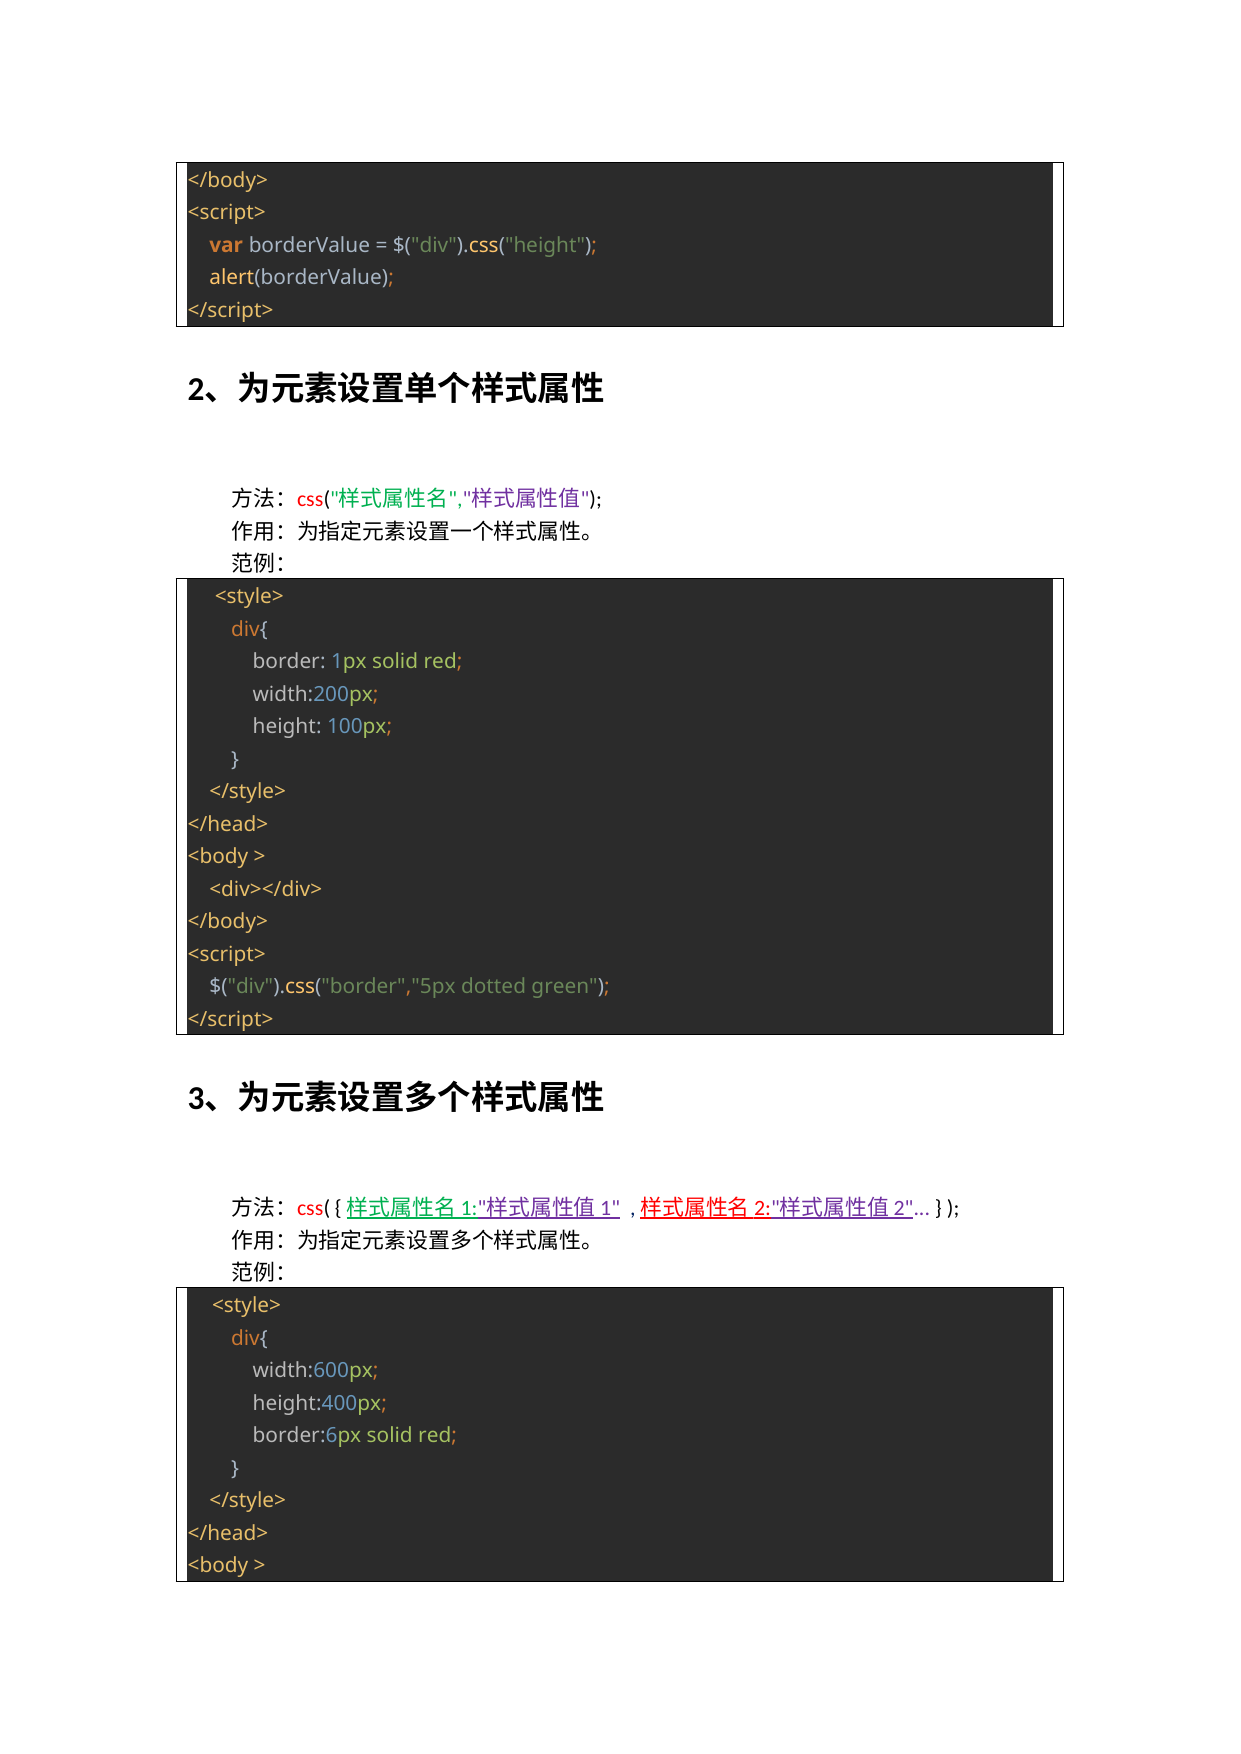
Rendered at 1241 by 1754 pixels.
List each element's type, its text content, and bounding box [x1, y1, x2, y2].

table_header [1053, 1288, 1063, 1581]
text 方法：css("样式属性名","样式属性值"); [187, 481, 1053, 513]
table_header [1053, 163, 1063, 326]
text 作用：为指定元素设置一个样式属性。 [187, 513, 1053, 546]
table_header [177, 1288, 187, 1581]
text 范例： [187, 546, 1053, 578]
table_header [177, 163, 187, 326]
subtitle 2、为元素设置单个样式属性 [187, 354, 1053, 419]
subtitle 3、为元素设置多个样式属性 [187, 1062, 1053, 1127]
text 方法：css( { 样式属性名1:"样式属性值1" , 样式属性名2:"样式属性值2"... } ); [187, 1190, 1053, 1222]
text 作用：为指定元素设置多个样式属性。 [187, 1222, 1053, 1255]
text 范例： [187, 1255, 1053, 1287]
